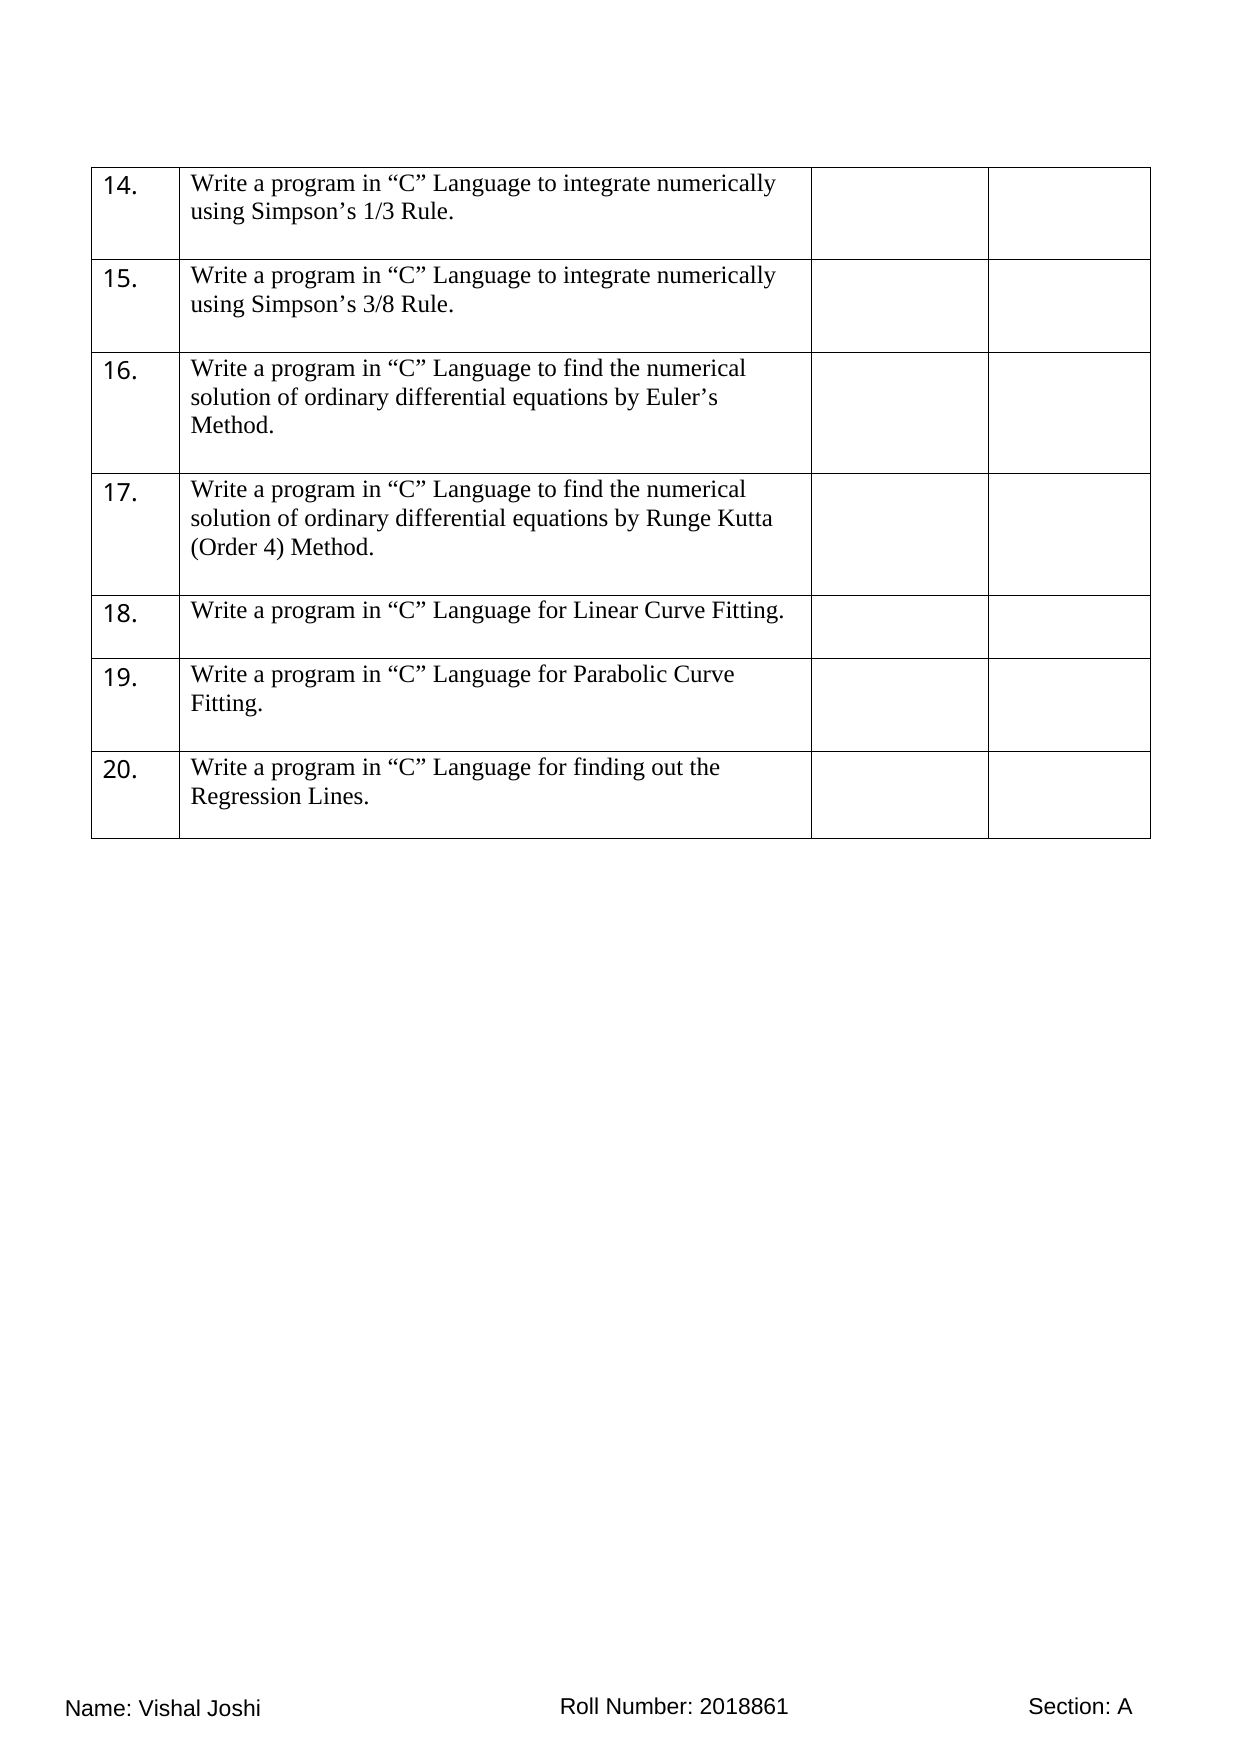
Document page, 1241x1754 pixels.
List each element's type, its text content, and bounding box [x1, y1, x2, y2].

table_cell 15. [92, 260, 179, 352]
table_cell 20. [92, 752, 179, 838]
table_cell Write a program in “C” Language for Linear Curve Fitting. [180, 596, 811, 658]
table_cell [989, 353, 1150, 473]
table_cell [989, 168, 1150, 259]
table_cell [989, 752, 1150, 838]
table_cell [812, 659, 988, 751]
table_cell [812, 260, 988, 352]
table_cell 19. [92, 659, 179, 751]
table_cell 18. [92, 596, 179, 658]
table_cell 17. [92, 474, 179, 594]
table_cell Write a program in “C” Language to find the numerical solution of ordinary differential equations by Runge Kutta (Order 4) Method. [180, 474, 811, 594]
table_cell [989, 260, 1150, 352]
table_cell [989, 659, 1150, 751]
table_cell [812, 596, 988, 658]
table_cell [812, 752, 988, 838]
table_cell 16. [92, 353, 179, 473]
table_cell Write a program in “C” Language to find the numerical solution of ordinary differential equations by Euler’s Method. [180, 353, 811, 473]
table_cell 14. [92, 168, 179, 259]
table_cell Write a program in “C” Language for Parabolic Curve Fitting. [180, 659, 811, 751]
table_cell [812, 474, 988, 594]
table_cell Write a program in “C” Language to integrate numerically using Simpson’s 3/8 Rule. [180, 260, 811, 352]
table_cell [812, 168, 988, 259]
table_cell Write a program in “C” Language for finding out the Regression Lines. [180, 752, 811, 838]
table_cell [989, 596, 1150, 658]
table_cell [812, 353, 988, 473]
table_cell [989, 474, 1150, 594]
table_cell Write a program in “C” Language to integrate numerically using Simpson’s 1/3 Rule. [180, 168, 811, 259]
